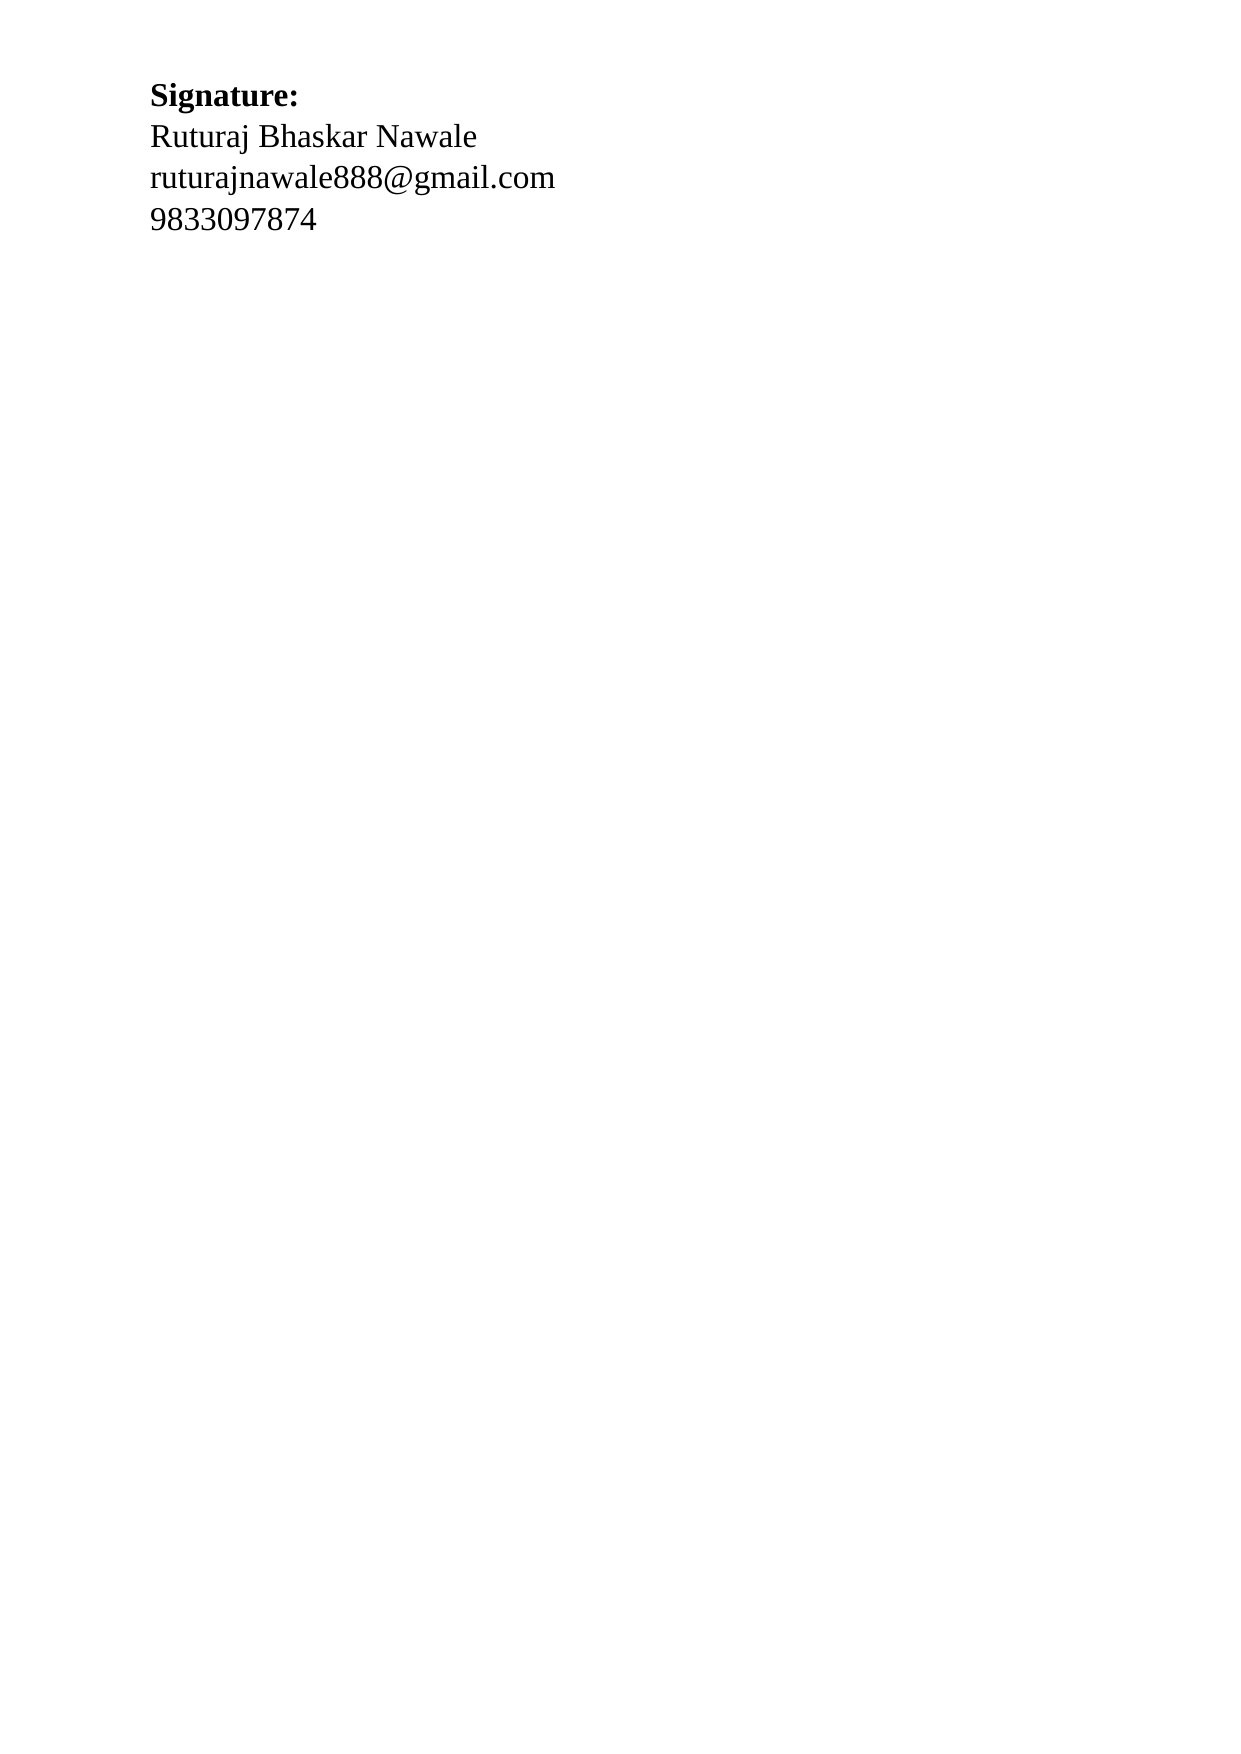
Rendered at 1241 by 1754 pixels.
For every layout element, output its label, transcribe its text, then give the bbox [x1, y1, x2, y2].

list Signature: [150, 75, 1165, 113]
list Ruturaj Bhaskar Nawale [150, 116, 1165, 155]
list ruturajnawale888@gmail.com [150, 158, 1165, 196]
list 9833097874 [150, 199, 1165, 237]
